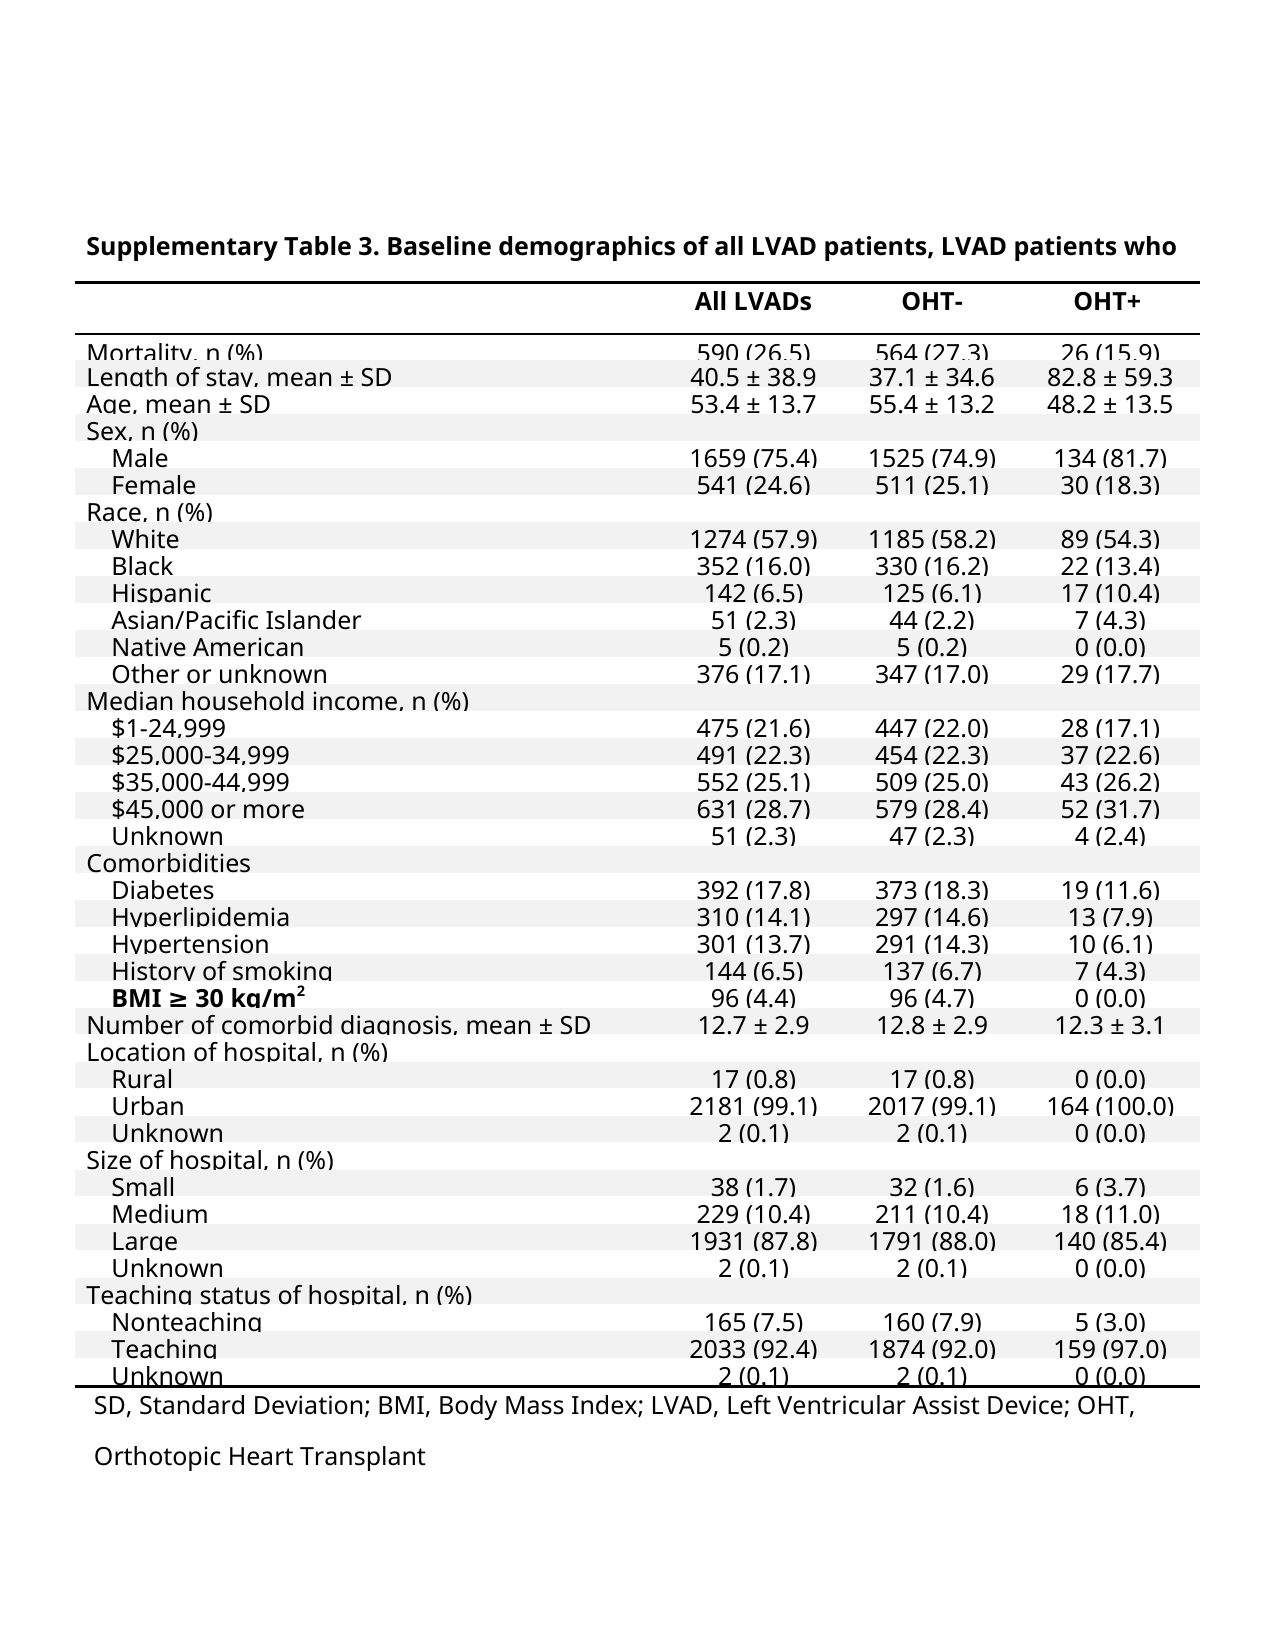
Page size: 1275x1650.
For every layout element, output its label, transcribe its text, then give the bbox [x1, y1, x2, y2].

table_cell 7 (4.3) [1020, 954, 1200, 981]
table_cell 51 (2.3) [663, 603, 843, 630]
table_cell 0 (0.0) [1020, 1250, 1200, 1277]
table_cell 475 (21.6) [663, 711, 843, 738]
table_cell Unknown [75, 819, 663, 846]
table_cell 590 (26.5) [663, 335, 843, 360]
table_cell BMI ≥ 30 kg/m2 [75, 981, 663, 1008]
table_cell 1931 (87.8) [663, 1224, 843, 1250]
table_cell 10 (6.1) [1020, 927, 1200, 954]
table_cell 4 (2.4) [1020, 819, 1200, 846]
table_cell 2 (0.1) [843, 1358, 1020, 1385]
table_cell Hypertension [75, 927, 663, 954]
table_cell 12.7 ± 2.9 [663, 1008, 843, 1034]
table_cell 2 (0.1) [843, 1116, 1020, 1142]
table_cell 491 (22.3) [663, 738, 843, 765]
table_cell 55.4 ± 13.2 [843, 387, 1020, 414]
table_cell 48.2 ± 13.5 [1020, 387, 1200, 414]
table_cell 38 (1.7) [663, 1170, 843, 1196]
table_cell 347 (17.0) [843, 657, 1020, 684]
table_cell 96 (4.7) [843, 981, 1020, 1008]
table_cell 301 (13.7) [663, 927, 843, 954]
table_cell 2181 (99.1) [663, 1089, 843, 1116]
table_cell Unknown [75, 1250, 663, 1277]
table_cell History of smoking [75, 954, 663, 981]
table_cell 552 (25.1) [663, 765, 843, 792]
table_cell $45,000 or more [75, 792, 663, 819]
table_cell 47 (2.3) [843, 819, 1020, 846]
table_cell Small [75, 1170, 663, 1196]
table_cell 142 (6.5) [663, 576, 843, 603]
table_cell 579 (28.4) [843, 792, 1020, 819]
table_cell 1274 (57.9) [663, 522, 843, 549]
table_cell 2 (0.1) [843, 1250, 1020, 1277]
table_cell 18 (11.0) [1020, 1196, 1200, 1223]
table_cell White [75, 522, 663, 549]
table_cell Native American [75, 630, 663, 657]
table_cell All LVADs (n = 2200) [663, 284, 843, 333]
table_cell 89 (54.3) [1020, 522, 1200, 549]
table_cell 1185 (58.2) [843, 522, 1020, 549]
table_cell 17 (0.8) [663, 1062, 843, 1088]
table_cell 96 (4.4) [663, 981, 843, 1008]
table_cell 5 (0.2) [663, 630, 843, 657]
table_cell 6 (3.7) [1020, 1170, 1200, 1196]
table_cell Location of hospital, n (%) [75, 1035, 1200, 1062]
table_cell Sex, n (%) [75, 414, 1200, 441]
text SD, Standard Deviation; BMI, Body Mass Index; LVAD, Left Ventricular Assist Device; OHT, Orthotopic Heart Transplant [94, 1388, 1200, 1472]
table_cell 447 (22.0) [843, 711, 1020, 738]
table_cell 310 (14.1) [663, 900, 843, 927]
table_cell OHT+ (n = 164) [1020, 284, 1200, 333]
table_cell 2 (0.1) [663, 1250, 843, 1277]
table_cell 373 (18.3) [843, 873, 1020, 900]
table_cell 2033 (92.4) [663, 1331, 843, 1358]
table_cell 5 (3.0) [1020, 1304, 1200, 1331]
table_cell 1525 (74.9) [843, 441, 1020, 468]
table_cell 51 (2.3) [663, 819, 843, 846]
table_cell 17 (10.4) [1020, 576, 1200, 603]
table_cell 19 (11.6) [1020, 873, 1200, 900]
table_cell 1791 (88.0) [843, 1224, 1020, 1250]
table_cell 137 (6.7) [843, 954, 1020, 981]
table_cell Diabetes [75, 873, 663, 900]
table_cell $25,000-34,999 [75, 738, 663, 765]
table_cell 2017 (99.1) [843, 1089, 1020, 1116]
table_cell 291 (14.3) [843, 927, 1020, 954]
table_cell 28 (17.1) [1020, 711, 1200, 738]
table_cell 43 (26.2) [1020, 765, 1200, 792]
table_cell 40.5 ± 38.9 [663, 360, 843, 387]
table_cell 165 (7.5) [663, 1304, 843, 1331]
table_cell 2 (0.1) [663, 1116, 843, 1142]
table_cell 160 (7.9) [843, 1304, 1020, 1331]
table_cell Nonteaching [75, 1304, 663, 1331]
table_cell 144 (6.5) [663, 954, 843, 981]
table_cell 631 (28.7) [663, 792, 843, 819]
table_cell 125 (6.1) [843, 576, 1020, 603]
table_cell Rural [75, 1062, 663, 1088]
table_cell 297 (14.6) [843, 900, 1020, 927]
table_cell Female [75, 468, 663, 495]
table_cell 52 (31.7) [1020, 792, 1200, 819]
table_cell 26 (15.9) [1020, 335, 1200, 360]
table_cell 53.4 ± 13.7 [663, 387, 843, 414]
table_cell Other or unknown [75, 657, 663, 684]
table_cell $1-24,999 [75, 711, 663, 738]
table_cell 13 (7.9) [1020, 900, 1200, 927]
table_cell Hispanic [75, 576, 663, 603]
table_cell 0 (0.0) [1020, 1116, 1200, 1142]
table_cell 0 (0.0) [1020, 1062, 1200, 1088]
table_cell 22 (13.4) [1020, 549, 1200, 576]
table_cell $35,000-44,999 [75, 765, 663, 792]
table_cell Male [75, 441, 663, 468]
table_cell Unknown [75, 1116, 663, 1142]
table_cell 2 (0.1) [663, 1358, 843, 1385]
table_cell 134 (81.7) [1020, 441, 1200, 468]
table_cell 330 (16.2) [843, 549, 1020, 576]
table_cell 454 (22.3) [843, 738, 1020, 765]
table_cell 37.1 ± 34.6 [843, 360, 1020, 387]
table_cell 1874 (92.0) [843, 1331, 1020, 1358]
table_cell 376 (17.1) [663, 657, 843, 684]
table_cell Number of comorbid diagnosis, mean ± SD [75, 1008, 663, 1034]
table_cell 44 (2.2) [843, 603, 1020, 630]
table_cell Hyperlipidemia [75, 900, 663, 927]
table_cell Length of stay, mean ± SD [75, 360, 663, 387]
table_cell Black [75, 549, 663, 576]
table_cell Comorbidities [75, 846, 1200, 873]
table_cell Age, mean ± SD [75, 387, 663, 414]
table_cell 0 (0.0) [1020, 630, 1200, 657]
table_cell Race, n (%) [75, 495, 1200, 522]
table_cell 0 (0.0) [1020, 981, 1200, 1008]
table_cell 211 (10.4) [843, 1196, 1020, 1223]
table_cell Mortality, n (%) [75, 335, 663, 360]
table_cell 82.8 ± 59.3 [1020, 360, 1200, 387]
table_cell 392 (17.8) [663, 873, 843, 900]
table_cell 511 (25.1) [843, 468, 1020, 495]
table_cell 12.3 ± 3.1 [1020, 1008, 1200, 1034]
table_cell Size of hospital, n (%) [75, 1143, 1200, 1169]
table_cell 32 (1.6) [843, 1170, 1020, 1196]
table_cell OHT- (n = 2036) [843, 284, 1020, 333]
table_cell 12.8 ± 2.9 [843, 1008, 1020, 1034]
table_cell 229 (10.4) [663, 1196, 843, 1223]
table_cell 0 (0.0) [1020, 1358, 1200, 1385]
table_cell 159 (97.0) [1020, 1331, 1200, 1358]
table_cell 17 (0.8) [843, 1062, 1020, 1088]
table_cell 5 (0.2) [843, 630, 1020, 657]
table_cell 564 (27.3) [843, 335, 1020, 360]
table_cell Teaching status of hospital, n (%) [75, 1278, 1200, 1304]
table_cell 352 (16.0) [663, 549, 843, 576]
table_cell 509 (25.0) [843, 765, 1020, 792]
table_cell [75, 284, 663, 333]
table_cell Urban [75, 1089, 663, 1116]
table_cell Asian/Pacific Islander [75, 603, 663, 630]
table_header Supplementary Table 3. Baseline demographics of all LVAD patients, LVAD patients who underwent OHT, and LVAD patients who did not undergo OHT [75, 228, 1200, 281]
table_cell 30 (18.3) [1020, 468, 1200, 495]
table_cell 164 (100.0) [1020, 1089, 1200, 1116]
table_cell Large [75, 1224, 663, 1250]
table_cell 7 (4.3) [1020, 603, 1200, 630]
table_cell 140 (85.4) [1020, 1224, 1200, 1250]
table_cell 1659 (75.4) [663, 441, 843, 468]
table_cell Unknown [75, 1358, 663, 1385]
table_cell 29 (17.7) [1020, 657, 1200, 684]
table_cell 541 (24.6) [663, 468, 843, 495]
table_cell Teaching [75, 1331, 663, 1358]
table_cell 37 (22.6) [1020, 738, 1200, 765]
table_cell Median household income, n (%) [75, 684, 1200, 711]
table_cell Medium [75, 1196, 663, 1223]
